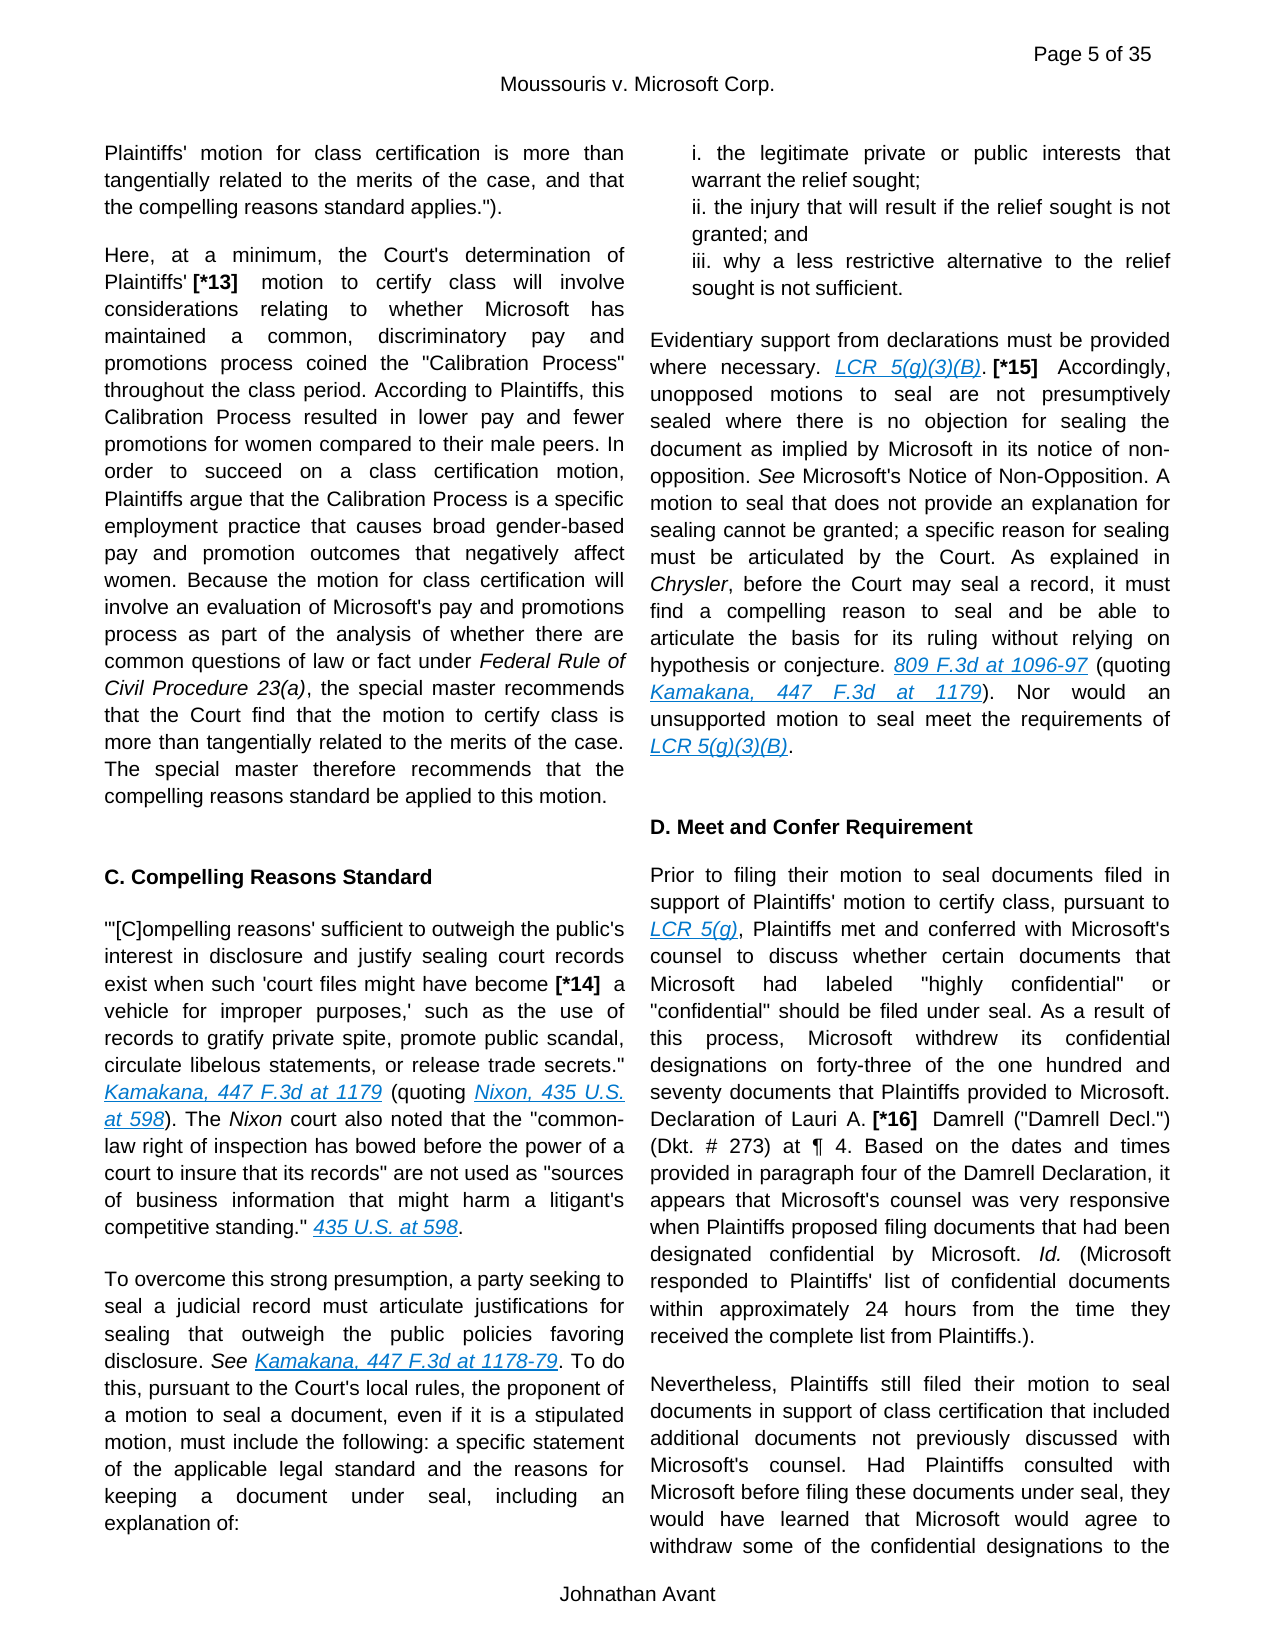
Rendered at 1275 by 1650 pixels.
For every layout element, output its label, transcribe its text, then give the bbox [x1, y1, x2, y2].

text "'[C]ompelling reasons' sufficient to outweigh the public's interest in disclosure and justify sealing court records exist when such 'court files might have become [*14] a vehicle for improper purposes,' such as the use of records to gratify private spite, promote public scandal, circulate libelous statements, or release trade secrets." Kamakana, 447 F.3d at 1179 (quoting Nixon, 435 U.S. at 598). The Nixon court also noted that the "common-law right of inspection has bowed before the power of a court to insure that its records" are not used as "sources of business information that might harm a litigant's competitive standing." 435 U.S. at 598. [104, 914, 625, 1239]
text C. Compelling Reasons Standard [104, 833, 625, 889]
text D. Meet and Confer Requirement [650, 783, 1171, 839]
text iii. why a less restrictive alternative to the relief sought is not sufficient. [692, 246, 1171, 300]
text i. the legitimate private or public interests that warrant the relief sought; [692, 137, 1171, 192]
text ii. the injury that will result if the relief sought is not granted; and [692, 192, 1171, 246]
text Prior to filing their motion to seal documents filed in support of Plaintiffs' motion to certify class, pursuant to LCR 5(g), Plaintiffs met and conferred with Microsoft's counsel to discuss whether certain documents that Microsoft had labeled "highly confidential" or "confidential" should be filed under seal. As a result of this process, Microsoft withdrew its confidential designations on forty-three of the one hundred and seventy documents that Plaintiffs provided to Microsoft. Declaration of Lauri A. [*16] Damrell ("Damrell Decl.") (Dkt. # 273) at ¶ 4. Based on the dates and times provided in paragraph four of the Damrell Declaration, it appears that Microsoft's counsel was very responsive when Plaintiffs proposed filing documents that had been designated confidential by Microsoft. Id. (Microsoft responded to Plaintiffs' list of confidential documents within approximately 24 hours from the time they received the complete list from Plaintiffs.). [650, 860, 1171, 1347]
text Here, at a minimum, the Court's determination of Plaintiffs' [*13] motion to certify class will involve considerations relating to whether Microsoft has maintained a common, discriminatory pay and promotions process coined the "Calibration Process" throughout the class period. According to Plaintiffs, this Calibration Process resulted in lower pay and fewer promotions for women compared to their male peers. In order to succeed on a class certification motion, Plaintiffs argue that the Calibration Process is a specific employment practice that causes broad gender-based pay and promotion outcomes that negatively affect women. Because the motion for class certification will involve an evaluation of Microsoft's pay and promotions process as part of the analysis of whether there are common questions of law or fact under Federal Rule of Civil Procedure 23(a), the special master recommends that the Court find that the motion to certify class is more than tangentially related to the merits of the case. The special master therefore recommends that the compelling reasons standard be applied to this motion. [104, 239, 625, 808]
text To overcome this strong presumption, a party seeking to seal a judicial record must articulate justifications for sealing that outweigh the public policies favoring disclosure. See Kamakana, 447 F.3d at 1178-79. To do this, pursuant to the Court's local rules, the proponent of a motion to seal a document, even if it is a stipulated motion, must include the following: a specific statement of the applicable legal standard and the reasons for keeping a document under seal, including an explanation of: [104, 1264, 625, 1535]
text Evidentiary support from declarations must be provided where necessary. LCR 5(g)(3)(B). [*15] Accordingly, unopposed motions to seal are not presumptively sealed where there is no objection for sealing the document as implied by Microsoft in its notice of non-opposition. See Microsoft's Notice of Non-Opposition. A motion to seal that does not provide an explanation for sealing cannot be granted; a specific reason for sealing must be articulated by the Court. As explained in Chrysler, before the Court may seal a record, it must find a compelling reason to seal and be able to articulate the basis for its ruling without relying on hypothesis or conjecture. 809 F.3d at 1096-97 (quoting Kamakana, 447 F.3d at 1179). Nor would an unsupported motion to seal meet the requirements of LCR 5(g)(3)(B). [650, 325, 1171, 758]
